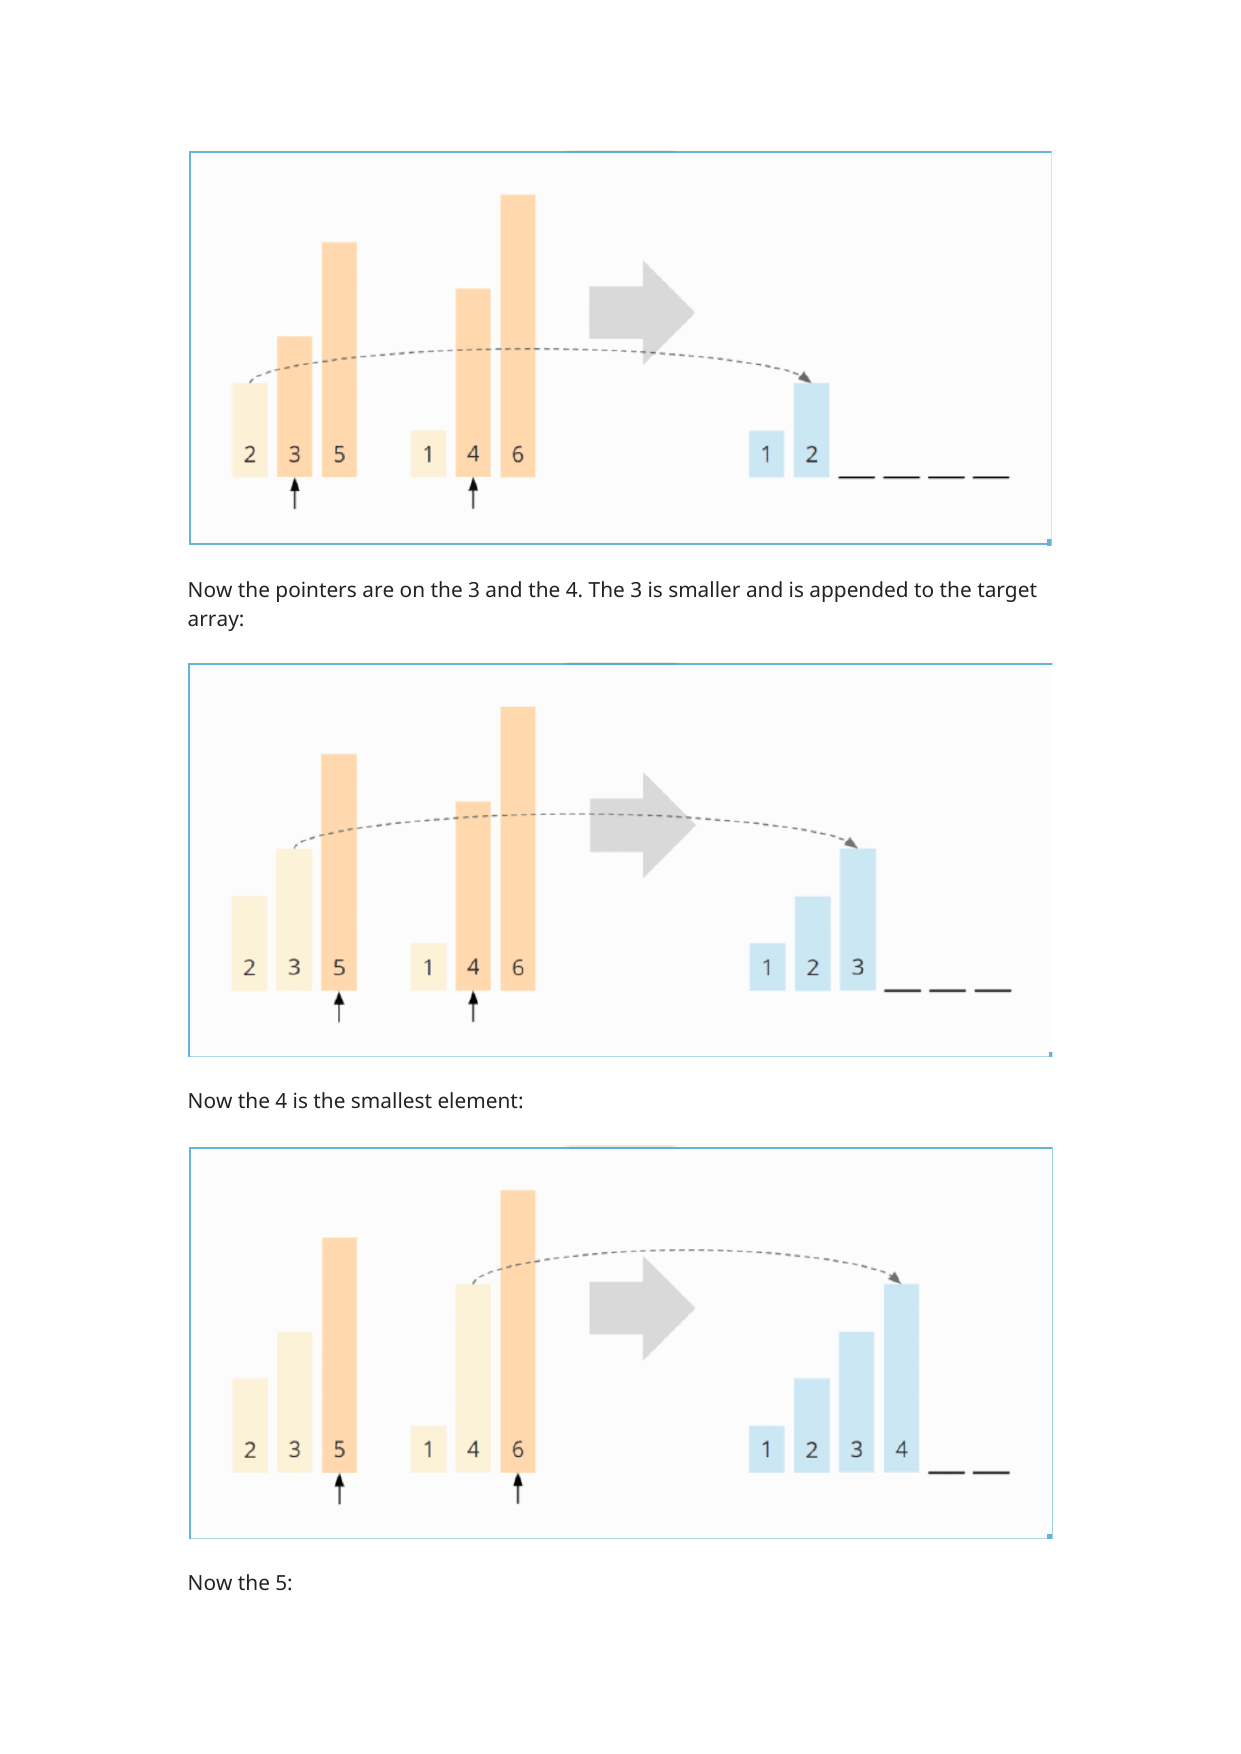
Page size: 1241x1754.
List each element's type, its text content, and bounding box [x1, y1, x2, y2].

picture [187, 1145, 1053, 1539]
picture [187, 150, 1052, 546]
text Now the pointers are on the 3 and the 4. The 3 is smaller and is appended to the target array: [187, 576, 1053, 632]
text Now the 5: [187, 1568, 1053, 1597]
picture [187, 662, 1053, 1057]
text Now the 4 is the smallest element: [187, 1087, 1053, 1115]
